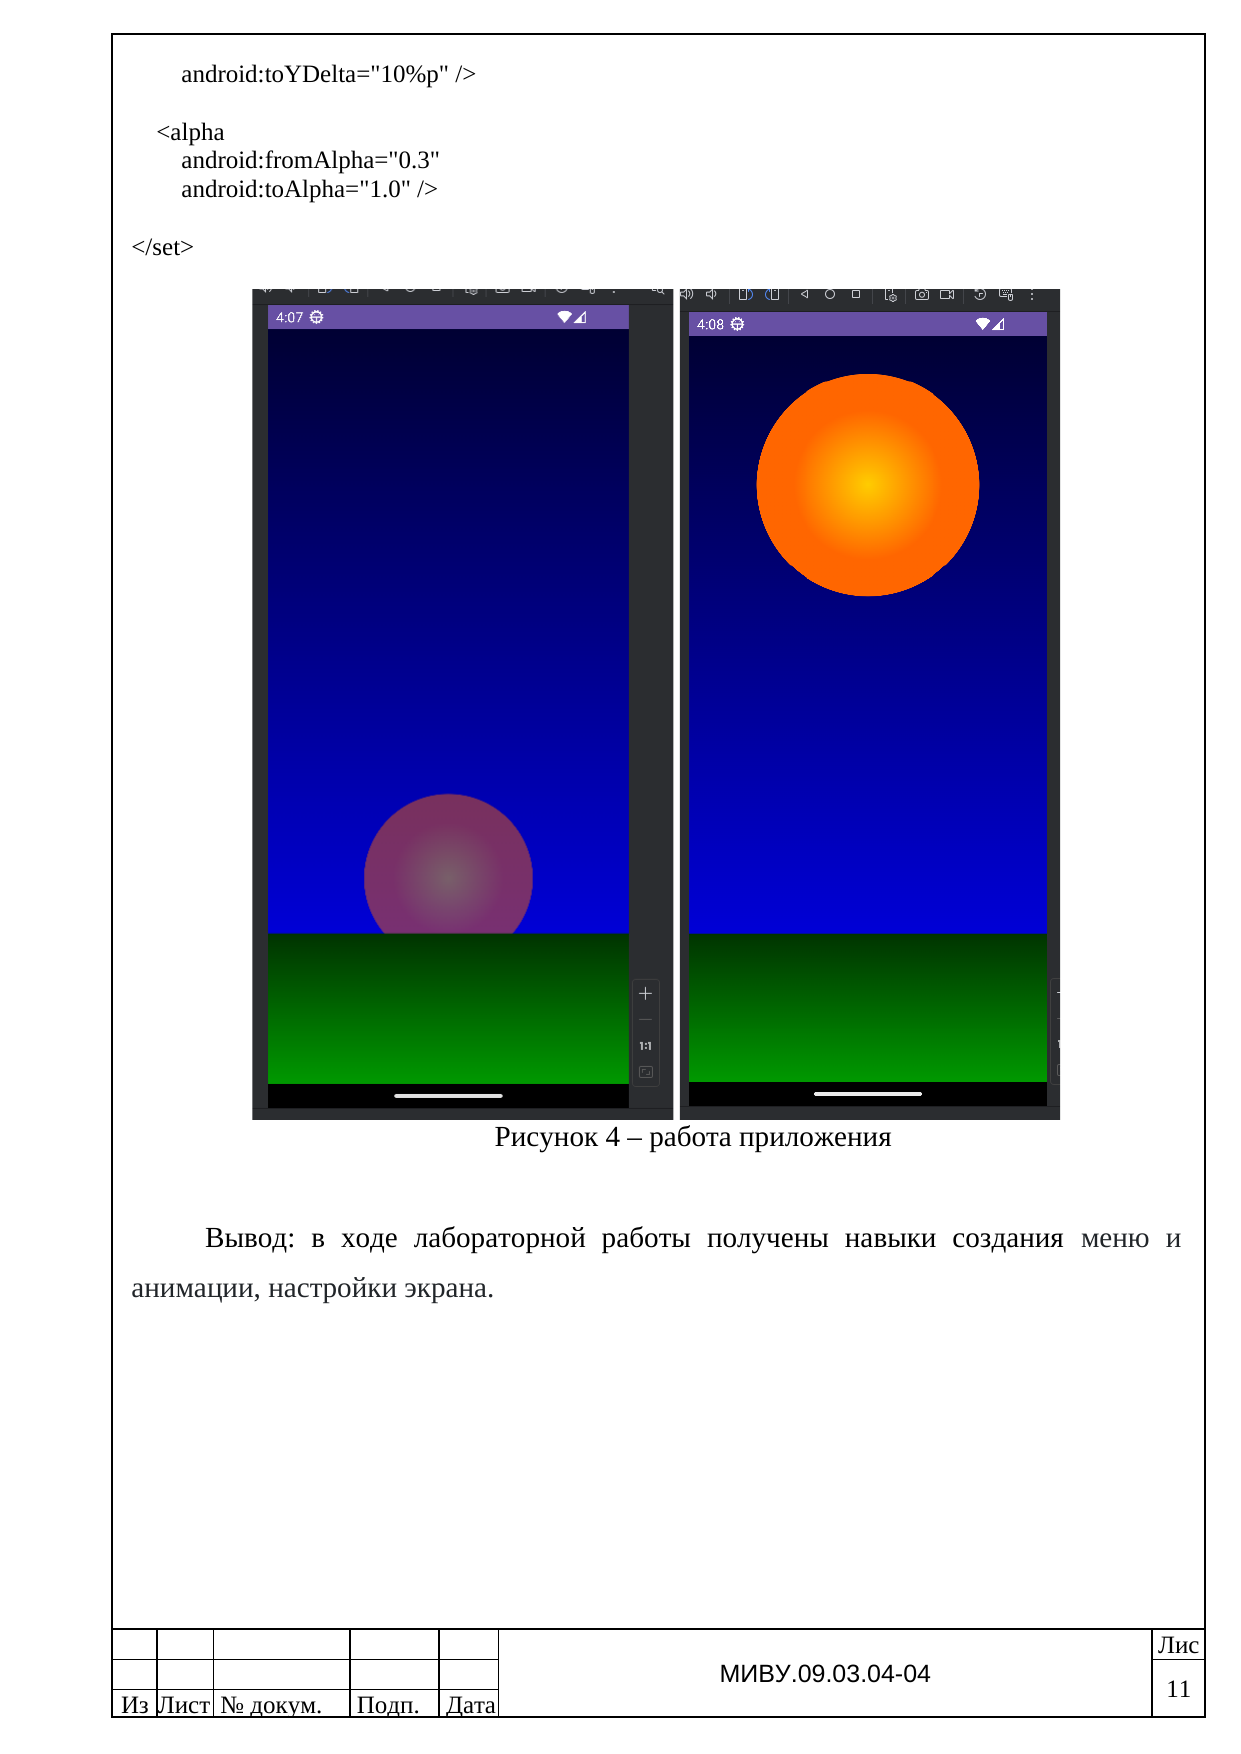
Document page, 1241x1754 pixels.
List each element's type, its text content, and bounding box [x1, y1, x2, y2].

text <alpha [131, 117, 1181, 145]
picture [679, 289, 1060, 1120]
text </set> [131, 232, 1181, 260]
text android:toAlpha="1.0" /> [131, 174, 1181, 203]
text android:fromAlpha="0.3" [131, 145, 1181, 174]
text Вывод: в ходе лабораторной работы получены навыки создания меню и анимации, настройки экрана. [131, 1220, 1181, 1304]
picture [252, 289, 674, 1120]
text android:toYDelta="10%p" /> [131, 59, 1181, 88]
text Рисунок 4 – работа приложения [131, 1119, 1181, 1153]
